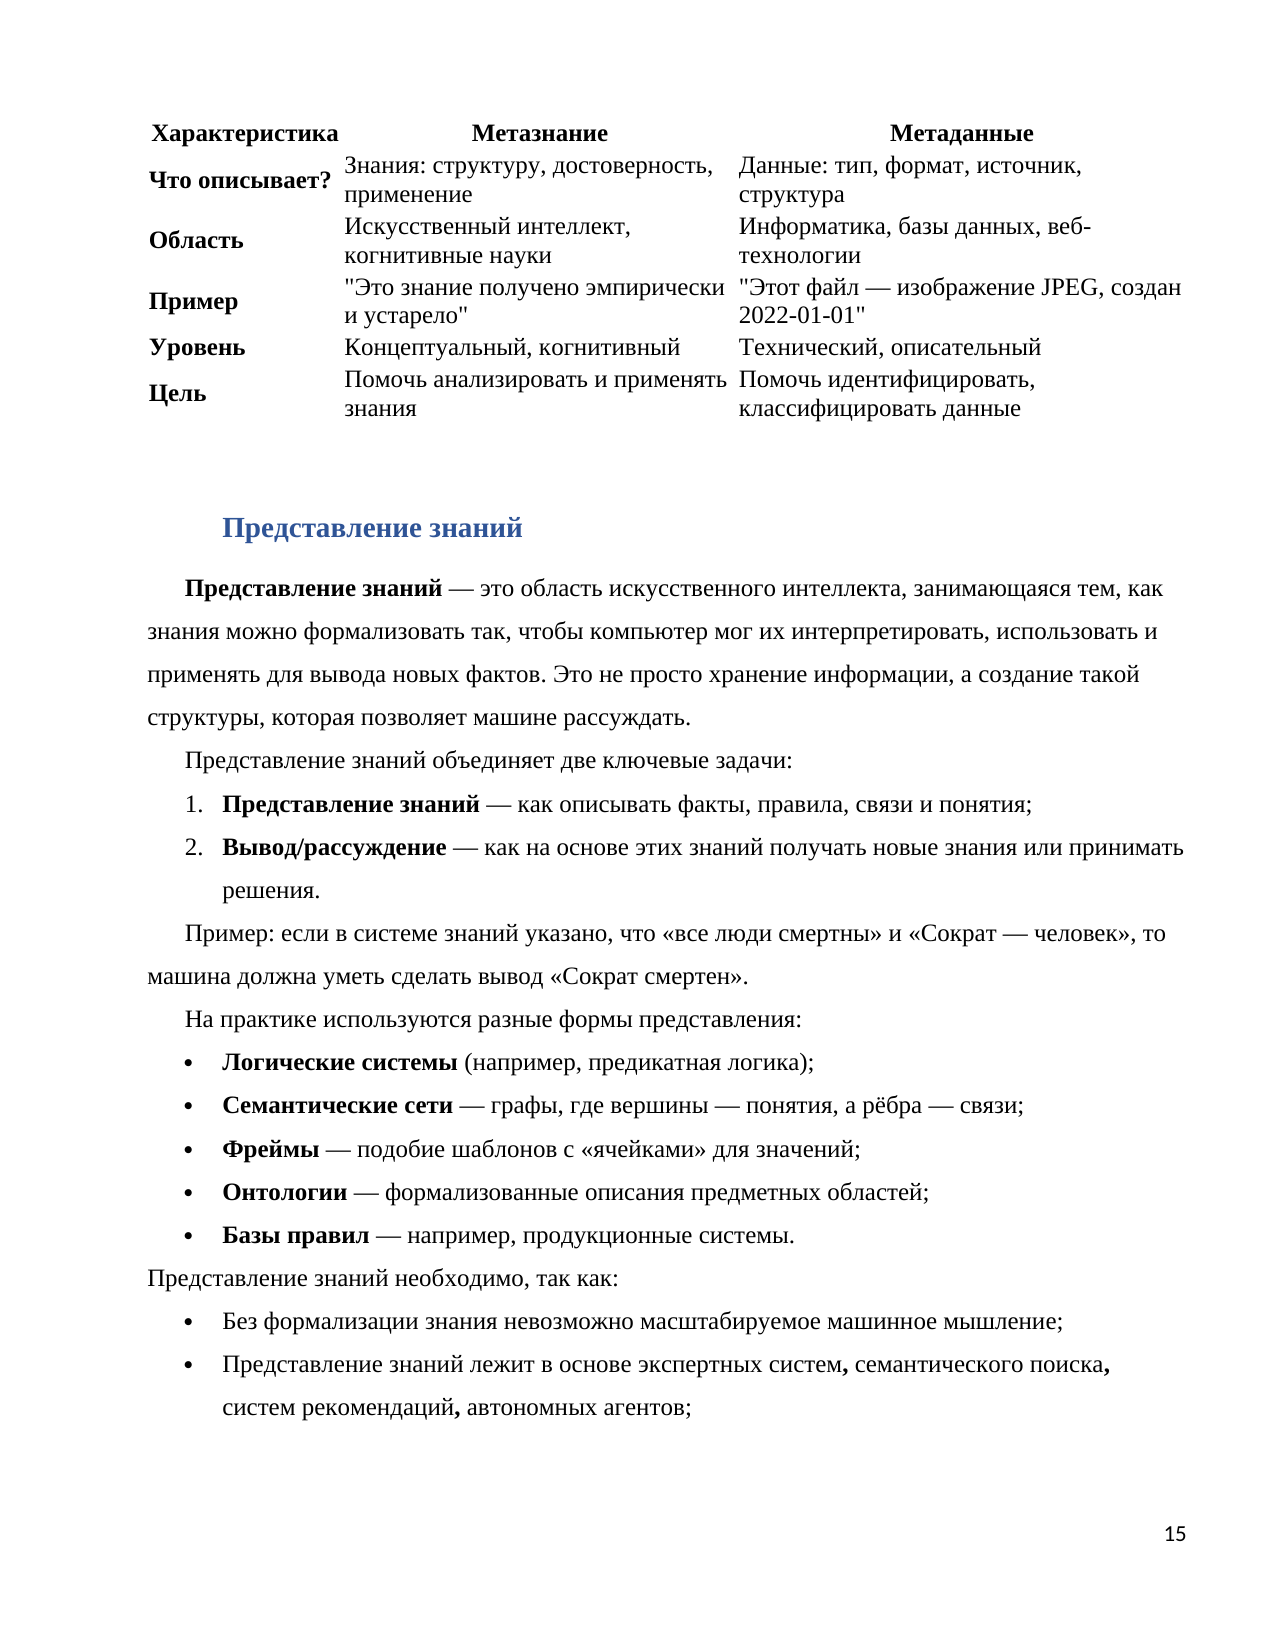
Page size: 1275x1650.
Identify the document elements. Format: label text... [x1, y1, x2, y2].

list Логические системы (например, предикатная логика); [184, 1047, 1186, 1076]
text На практике используются разные формы представления: [147, 1004, 1186, 1033]
table_cell Цель [147, 363, 343, 423]
list Вывод/рассуждение — как на основе этих знаний получать новые знания или принимать решения. [184, 832, 1186, 904]
table_cell Что описывает? [147, 149, 343, 209]
table_cell Пример [147, 270, 343, 331]
table_cell Данные: тип, формат, источник, структура [737, 149, 1186, 209]
text Представление знаний — это область искусственного интеллекта, занимающаяся тем, как знания можно формализовать так, чтобы компьютер мог их интерпретировать, использовать и применять для вывода новых фактов. Это не просто хранение информации, а создание такой структуры, которая позволяет машине рассуждать. [147, 573, 1186, 731]
list Онтологии — формализованные описания предметных областей; [184, 1177, 1186, 1206]
list Семантические сети — графы, где вершины — понятия, а рёбра — связи; [184, 1091, 1186, 1119]
table_cell Область [147, 210, 343, 270]
list Без формализации знания невозможно масштабируемое машинное мышление; [184, 1306, 1186, 1335]
table_cell Помочь анализировать и применять знания [343, 363, 737, 423]
table_cell "Это знание получено эмпирически и устарело" [343, 270, 737, 331]
list Фреймы — подобие шаблонов с «ячейками» для значений; [184, 1134, 1186, 1162]
text Представление знаний необходимо, так как: [147, 1263, 1186, 1292]
table_cell "Этот файл — изображение JPEG, создан 2022-01-01" [737, 270, 1186, 331]
list Представление знаний — как описывать факты, правила, связи и понятия; [184, 789, 1186, 817]
table_header Метазнание [343, 117, 737, 149]
table_cell Знания: структуру, достоверность, применение [343, 149, 737, 209]
table_cell Уровень [147, 331, 343, 363]
table_cell Помочь идентифицировать, классифицировать данные [737, 363, 1186, 423]
list Представление знаний лежит в основе экспертных систем, семантического поиска, систем рекомендаций, автономных агентов; [184, 1349, 1186, 1421]
table_cell Технический, описательный [737, 331, 1186, 363]
text Пример: если в системе знаний указано, что «все люди смертны» и «Сократ — человек», то машина должна уметь сделать вывод «Сократ смертен». [147, 918, 1186, 990]
table_cell Концептуальный, когнитивный [343, 331, 737, 363]
text Представление знаний объединяет две ключевые задачи: [147, 746, 1186, 774]
list Базы правил — например, продукционные системы. [184, 1220, 1186, 1249]
table_cell Искусственный интеллект, когнитивные науки [343, 210, 737, 270]
table_cell Информатика, базы данных, веб-технологии [737, 210, 1186, 270]
subtitle Представление знаний [147, 510, 1186, 544]
table_header Характеристика [147, 117, 343, 149]
table_header Метаданные [737, 117, 1186, 149]
